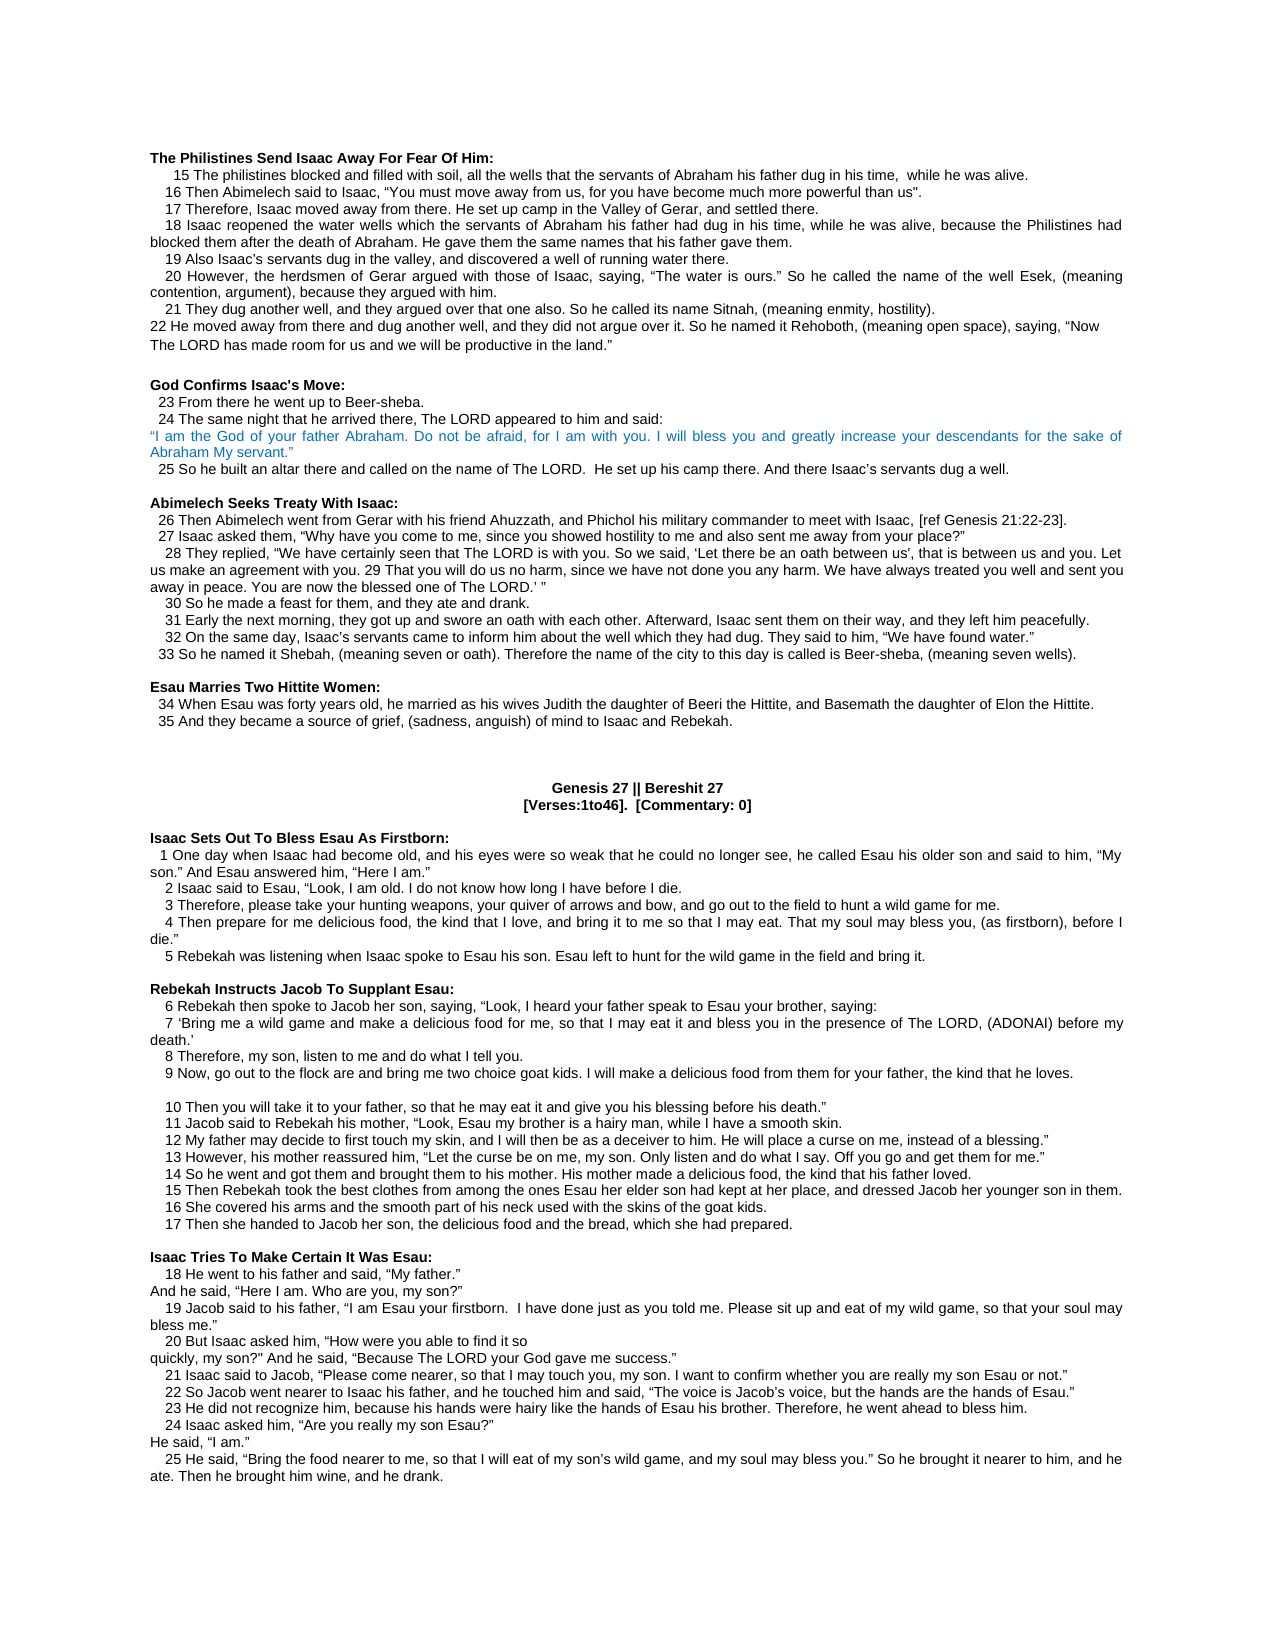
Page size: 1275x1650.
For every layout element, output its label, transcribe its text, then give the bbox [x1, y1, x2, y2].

text 14 So he went and got them and brought them to his mother. His mother made a delicious food, the kind that his father loved. [150, 1165, 1125, 1182]
text 24 The same night that he arrived there, The LORD appeared to him and said: [150, 411, 1125, 427]
text 33 So he named it Shebah, (meaning seven or oath). Therefore the name of the city to this day is called is Beer-sheba, (meaning seven wells). [150, 645, 1125, 662]
text quickly, my son?" And he said, “Because The LORD your God gave me success.” [150, 1350, 1125, 1367]
text 19 Jacob said to his father, “I am Esau your firstborn. I have done just as you told me. Please sit up and eat of my wild game, so that your soul may bless me.” [150, 1299, 1125, 1333]
text 12 My father may decide to first touch my skin, and I will then be as a deceiver to him. He will place a curse on me, instead of a blessing.” [150, 1132, 1125, 1148]
text 26 Then Abimelech went from Gerar with his friend Ahuzzath, and Phichol his military commander to meet with Isaac, [ref Genesis 21:22-23]. [150, 511, 1125, 528]
text 32 On the same day, Isaac’s servants came to inform him about the well which they had dug. They said to him, “We have found water.” [150, 629, 1125, 645]
text He said, “I am.” [150, 1434, 1125, 1450]
text 11 Jacob said to Rebekah his mother, “Look, Esau my brother is a hairy man, while I have a smooth skin. [150, 1115, 1125, 1132]
text Rebekah Instructs Jacob To Supplant Esau: [150, 981, 1125, 998]
text [Verses:1to46]. [Commentary: 0] [150, 796, 1125, 813]
text 27 Isaac asked them, “Why have you come to me, since you showed hostility to me and also sent me away from your place?” [150, 528, 1125, 545]
text 20 However, the herdsmen of Gerar argued with those of Isaac, saying, “The water is ours.” So he called the name of the well Esek, (meaning contention, argument), because they argued with him. [150, 267, 1125, 301]
text 7 ‘Bring me a wild game and make a delicious food for me, so that I may eat it and bless you in the presence of The LORD, (ADONAI) before my death.’ [150, 1014, 1125, 1048]
text 18 Isaac reopened the water wells which the servants of Abraham his father had dug in his time, while he was alive, because the Philistines had blocked them after the death of Abraham. He gave them the same names that his father gave them. [150, 217, 1125, 251]
text 35 And they became a source of grief, (sadness, anguish) of mind to Isaac and Rebekah. [150, 712, 1125, 729]
text 6 Rebekah then spoke to Jacob her son, saying, “Look, I heard your father speak to Esau your brother, saying: [150, 998, 1125, 1014]
text Genesis 27 || Bereshit 27 [150, 779, 1125, 796]
text 22 So Jacob went nearer to Isaac his father, and he touched him and said, “The voice is Jacob’s voice, but the hands are the hands of Esau.” [150, 1383, 1125, 1400]
text 10 Then you will take it to your father, so that he may eat it and give you his blessing before his death.” [150, 1098, 1125, 1115]
text 17 Therefore, Isaac moved away from there. He set up camp in the Valley of Gerar, and settled there. [150, 200, 1125, 217]
text And he said, “Here I am. Who are you, my son?” [150, 1283, 1125, 1299]
text 21 Isaac said to Jacob, “Please come nearer, so that I may touch you, my son. I want to confirm whether you are really my son Esau or not.” [150, 1367, 1125, 1383]
text 22 He moved away from there and dug another well, and they did not argue over it. So he named it Rehoboth, (meaning open space), saying, “Now The LORD has made room for us and we will be productive in the land.” [150, 318, 1125, 354]
text 28 They replied, “We have certainly seen that The LORD is with you. So we said, ‘Let there be an oath between us', that is between us and you. Let us make an agreement with you. 29 That you will do us no harm, since we have not done you any harm. We have always treated you well and sent you away in peace. You are now the blessed one of The LORD.’ ” [150, 545, 1125, 595]
text 23 From there he went up to Beer-sheba. [150, 394, 1125, 411]
text Isaac Sets Out To Bless Esau As Firstborn: [150, 830, 1125, 847]
text 16 She covered his arms and the smooth part of his neck used with the skins of the goat kids. [150, 1199, 1125, 1216]
text 15 Then Rebekah took the best clothes from among the ones Esau her elder son had kept at her place, and dressed Jacob her younger son in them. [150, 1182, 1125, 1199]
text God Confirms Isaac's Move: [150, 377, 1125, 394]
text 17 Then she handed to Jacob her son, the delicious food and the bread, which she had prepared. [150, 1216, 1125, 1232]
text 31 Early the next morning, they got up and swore an oath with each other. Afterward, Isaac sent them on their way, and they left him peacefully. [150, 612, 1125, 629]
text 34 When Esau was forty years old, he married as his wives Judith the daughter of Beeri the Hittite, and Basemath the daughter of Elon the Hittite. [150, 696, 1125, 712]
text 24 Isaac asked him, “Are you really my son Esau?” [150, 1417, 1125, 1434]
text 19 Also Isaac’s servants dug in the valley, and discovered a well of running water there. [150, 251, 1125, 267]
text 25 He said, “Bring the food nearer to me, so that I will eat of my son’s wild game, and my soul may bless you.” So he brought it nearer to him, and he ate. Then he brought him wine, and he drank. [150, 1450, 1125, 1484]
text 18 He went to his father and said, “My father.” [150, 1266, 1125, 1283]
text 13 However, his mother reassured him, “Let the curse be on me, my son. Only listen and do what I say. Off you go and get them for me.” [150, 1148, 1125, 1165]
text Abimelech Seeks Treaty With Isaac: [150, 494, 1125, 511]
text 4 Then prepare for me delicious food, the kind that I love, and bring it to me so that I may eat. That my soul may bless you, (as firstborn), before I die.” [150, 914, 1125, 947]
text 16 Then Abimelech said to Isaac, “You must move away from us, for you have become much more powerful than us". [150, 183, 1125, 200]
text 15 The philistines blocked and filled with soil, all the wells that the servants of Abraham his father dug in his time, while he was alive. [150, 167, 1125, 183]
text Isaac Tries To Make Certain It Was Esau: [150, 1249, 1125, 1266]
text 23 He did not recognize him, because his hands were hairy like the hands of Esau his brother. Therefore, he went ahead to bless him. [150, 1400, 1125, 1417]
text 2 Isaac said to Esau, “Look, I am old. I do not know how long I have before I die. [150, 880, 1125, 897]
text 1 One day when Isaac had become old, and his eyes were so weak that he could no longer see, he called Esau his older son and said to him, “My son.” And Esau answered him, “Here I am.” [150, 847, 1125, 880]
text 25 So he built an altar there and called on the name of The LORD. He set up his camp there. And there Isaac’s servants dug a well. [150, 461, 1125, 478]
text 9 Now, go out to the flock are and bring me two choice goat kids. I will make a delicious food from them for your father, the kind that he loves. [150, 1065, 1125, 1081]
text “I am the God of your father Abraham. Do not be afraid, for I am with you. I will bless you and greatly increase your descendants for the sake of Abraham My servant.” [150, 427, 1125, 461]
text 20 But Isaac asked him, “How were you able to find it so [150, 1333, 1125, 1350]
text The Philistines Send Isaac Away For Fear Of Him: [150, 150, 1125, 167]
text 5 Rebekah was listening when Isaac spoke to Esau his son. Esau left to hunt for the wild game in the field and bring it. [150, 947, 1125, 964]
text 3 Therefore, please take your hunting weapons, your quiver of arrows and bow, and go out to the field to hunt a wild game for me. [150, 897, 1125, 914]
text 30 So he made a feast for them, and they ate and drank. [150, 595, 1125, 612]
text 21 They dug another well, and they argued over that one also. So he called its name Sitnah, (meaning enmity, hostility). [150, 301, 1125, 318]
text 8 Therefore, my son, listen to me and do what I tell you. [150, 1048, 1125, 1065]
text Esau Marries Two Hittite Women: [150, 679, 1125, 696]
